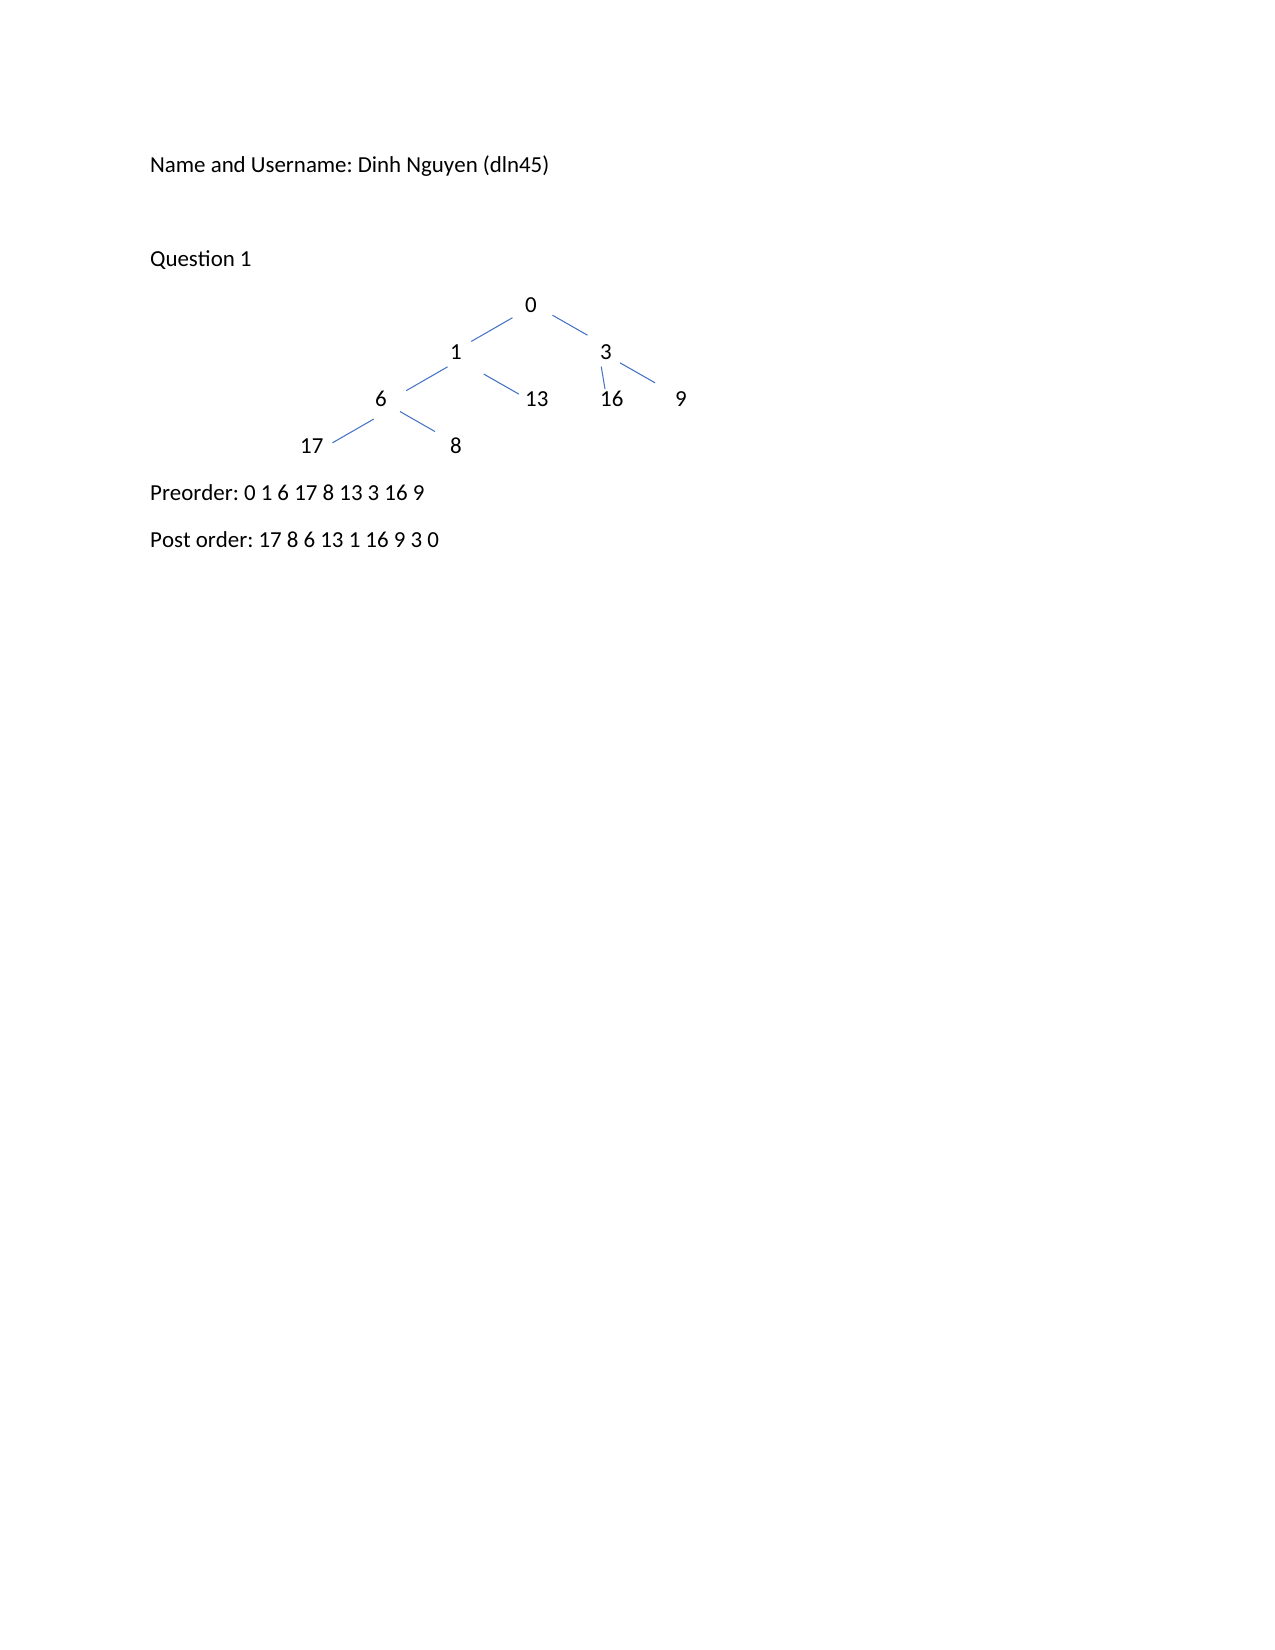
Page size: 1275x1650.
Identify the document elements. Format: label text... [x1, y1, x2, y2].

list 3 [450, 337, 1125, 366]
text Name and Username: Dinh Nguyen (dln45) [150, 150, 1125, 178]
text Post order: 17 8 6 13 1 16 9 3 0 [150, 525, 1125, 553]
text Question 1 [150, 244, 1125, 272]
text Preorder: 0 1 6 17 8 13 3 16 9 [150, 478, 1125, 506]
text 6 13 16 9 [375, 384, 1125, 412]
text 0 [150, 291, 1125, 319]
text 17 8 [150, 431, 1125, 459]
